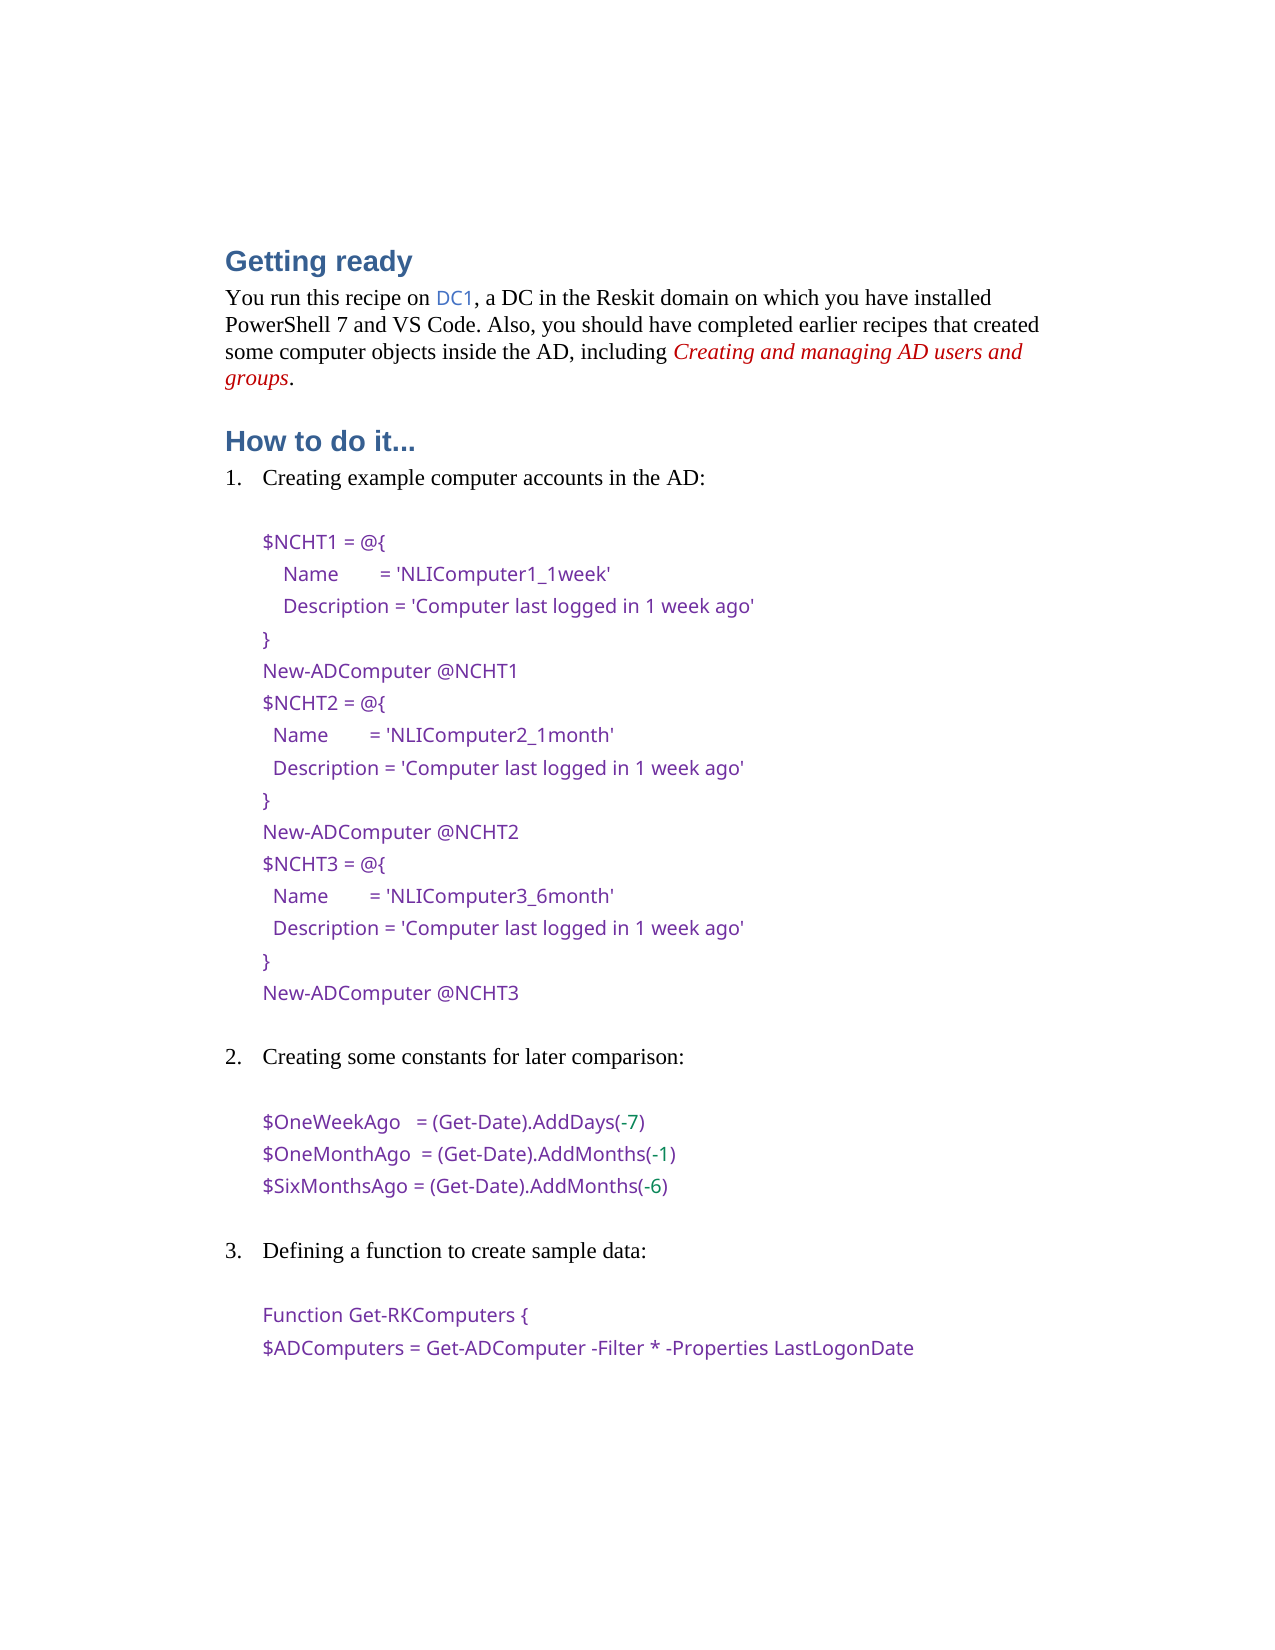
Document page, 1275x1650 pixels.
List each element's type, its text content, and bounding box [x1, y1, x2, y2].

list Creating example computer accounts in the AD: [225, 464, 1012, 490]
text $OneMonthAgo = (Get-Date).AddMonths(-1) [262, 1140, 1050, 1167]
text $OneWeekAgo = (Get-Date).AddDays(-7) [262, 1108, 1050, 1135]
text New-ADComputer @NCHT1 [262, 657, 1050, 684]
text Description = 'Computer last logged in 1 week ago' [262, 593, 1050, 620]
text } [262, 786, 1050, 813]
text Creating some constants for later comparison: [225, 1043, 1050, 1070]
text Function Get-RKComputers { [262, 1302, 1050, 1329]
text Description = 'Computer last logged in 1 week ago' [262, 915, 1050, 942]
text Name = 'NLIComputer1_1week' [262, 561, 1050, 588]
text New-ADComputer @NCHT3 [262, 979, 1050, 1006]
text You run this recipe on DC1, a DC in the Reskit domain on which you have installed PowerShell 7 and VS Code. Also, you should have completed earlier recipes that created some computer objects inside the AD, including Creating and managing AD users and groups. [225, 284, 1050, 391]
text $SixMonthsAgo = (Get-Date).AddMonths(-6) [262, 1173, 1050, 1199]
text $ADComputers = Get-ADComputer -Filter * -Properties LastLogonDate [262, 1334, 1050, 1361]
text } [262, 947, 1050, 974]
text } [262, 625, 1050, 652]
subtitle How to do it... [225, 424, 1050, 457]
text $NCHT1 = @{ [262, 528, 1050, 555]
text Defining a function to create sample data: [225, 1237, 1050, 1263]
subtitle Getting ready [225, 244, 1050, 278]
text Name = 'NLIComputer3_6month' [262, 882, 1050, 909]
text $NCHT3 = @{ [262, 850, 1050, 877]
text Description = 'Computer last logged in 1 week ago' [262, 754, 1050, 781]
text New-ADComputer @NCHT2 [262, 818, 1050, 845]
text Name = 'NLIComputer2_1month' [262, 722, 1050, 748]
text $NCHT2 = @{ [262, 689, 1050, 716]
